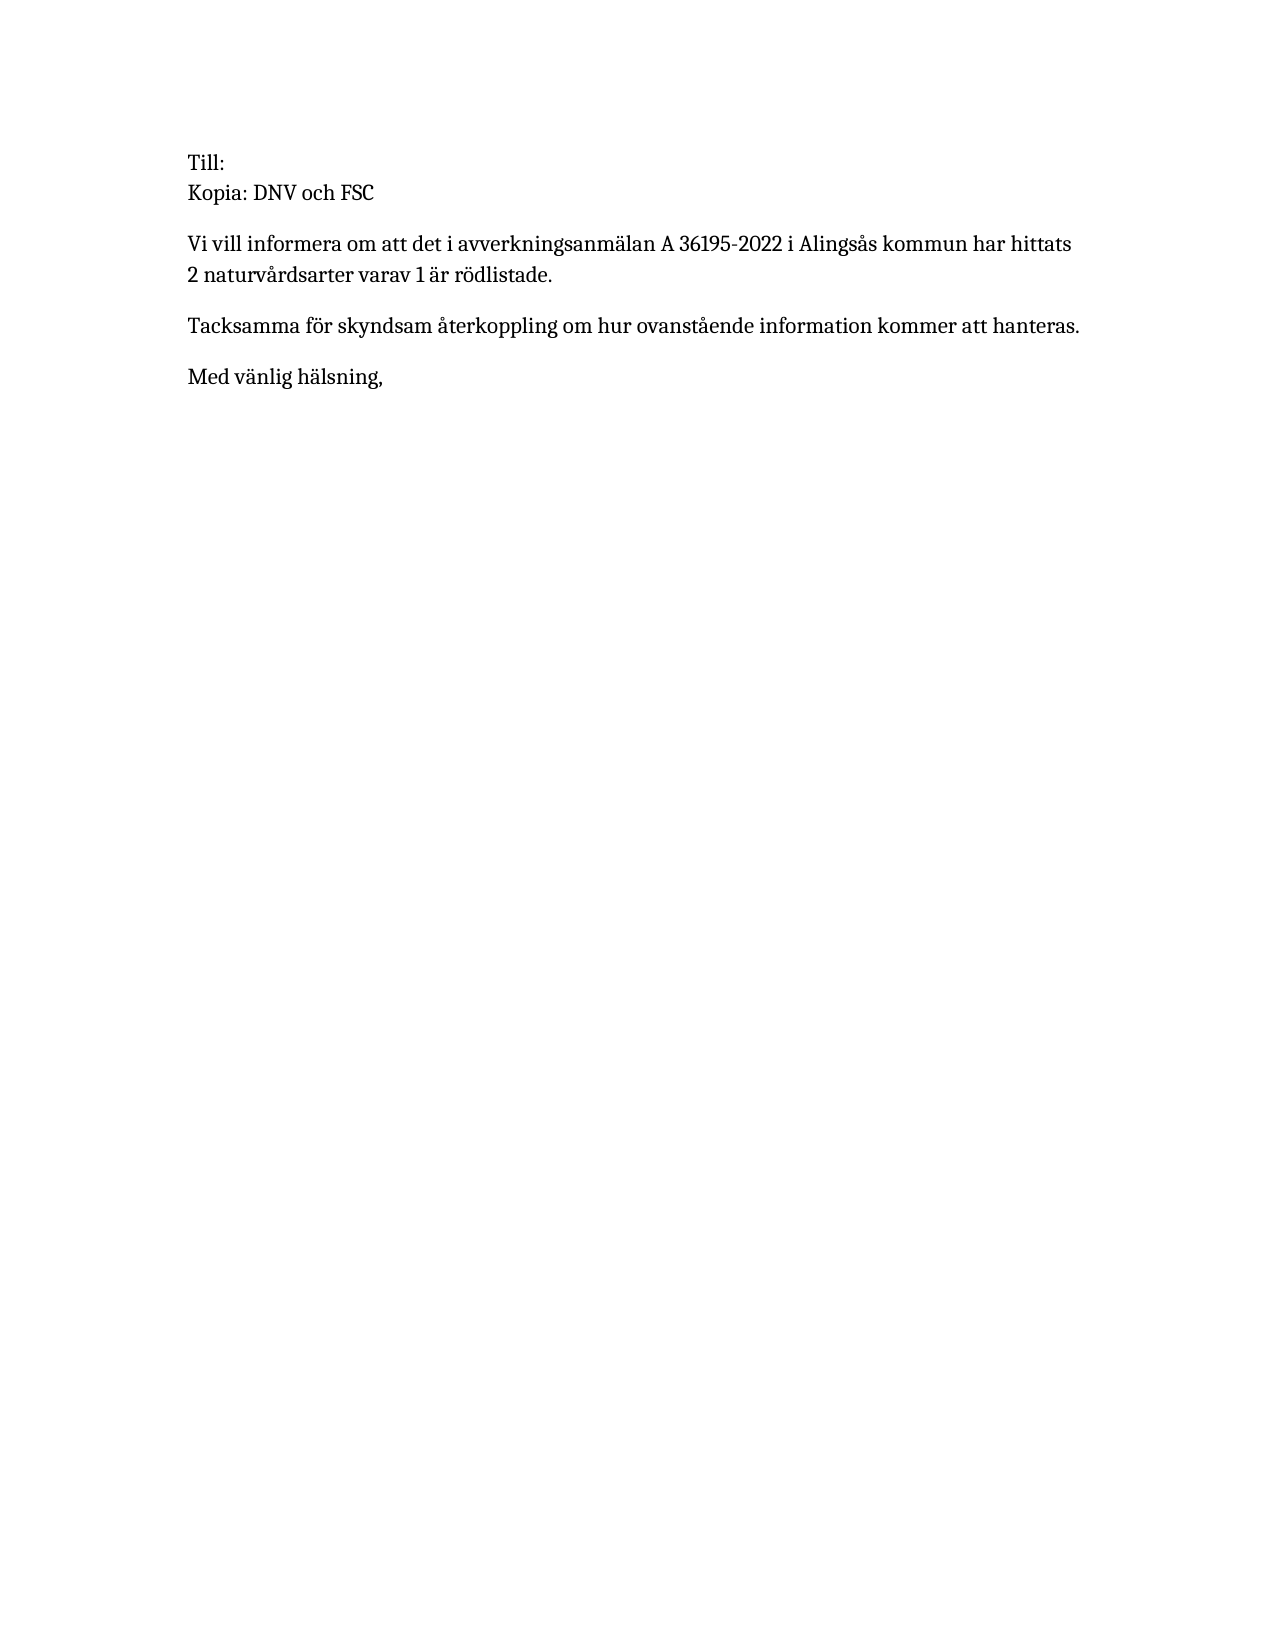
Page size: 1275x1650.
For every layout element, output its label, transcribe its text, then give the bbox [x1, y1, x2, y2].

text Med vänlig hälsning, [187, 363, 1087, 420]
text Till: Kopia: DNV och FSC [187, 150, 1087, 207]
text Tacksamma för skyndsam återkoppling om hur ovanstående information kommer att hanteras. [187, 312, 1087, 339]
text Vi vill informera om att det i avverkningsanmälan A 36195-2022 i Alingsås kommun har hittats 2 naturvårdsarter varav 1 är rödlistade. [187, 231, 1087, 288]
